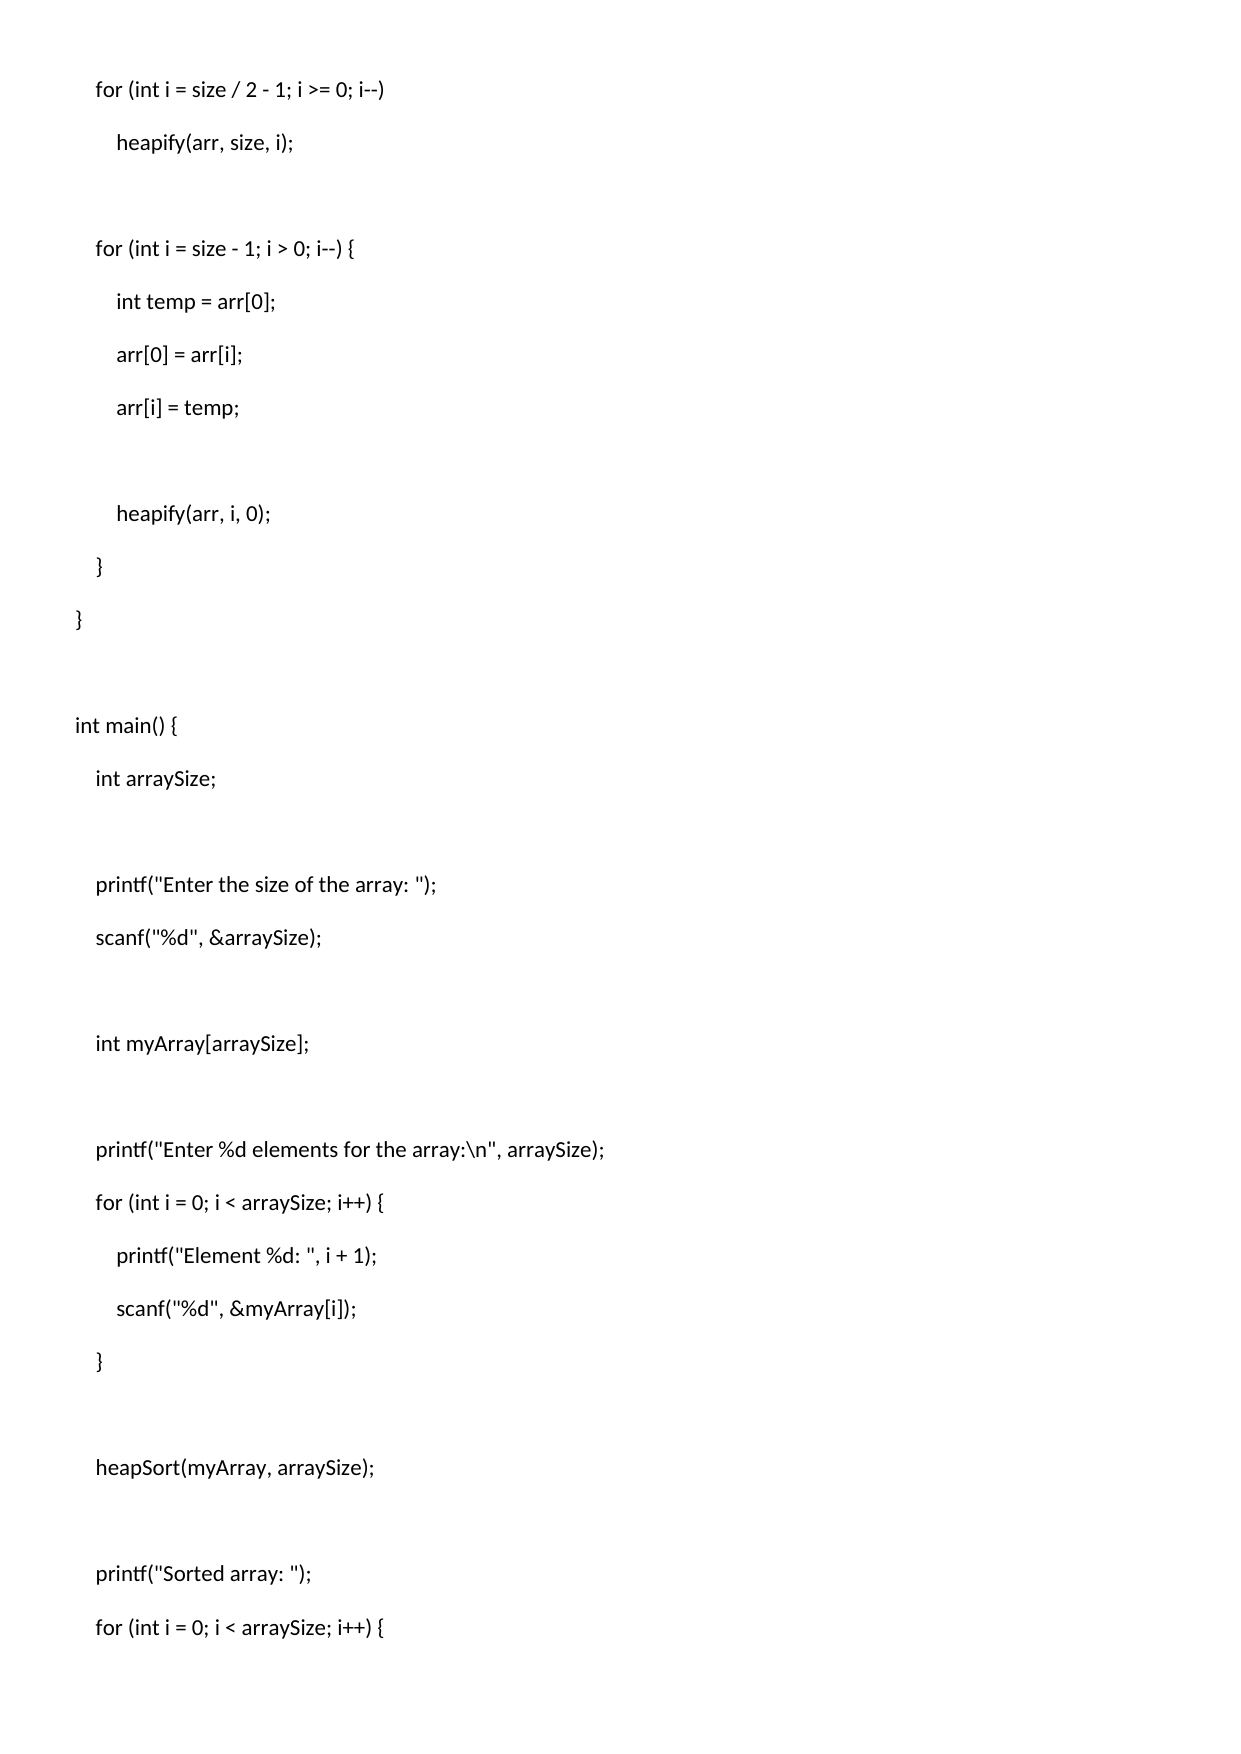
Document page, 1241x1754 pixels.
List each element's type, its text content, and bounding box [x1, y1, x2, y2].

text } [75, 1347, 1165, 1376]
text printf("Enter %d elements for the array:\n", arraySize); [75, 1135, 1165, 1163]
text for (int i = 0; i < arraySize; i++) { [75, 1188, 1165, 1216]
text printf("Sorted array: "); [75, 1559, 1165, 1588]
text int temp = arr[0]; [75, 287, 1165, 315]
text for (int i = size / 2 - 1; i >= 0; i--) [75, 75, 1165, 103]
text arr[i] = temp; [75, 393, 1165, 421]
text int myArray[arraySize]; [75, 1029, 1165, 1057]
text printf("Element %d: ", i + 1); [75, 1241, 1165, 1269]
text } [75, 605, 1165, 633]
text for (int i = 0; i < arraySize; i++) { [75, 1613, 1165, 1641]
text heapify(arr, i, 0); [75, 499, 1165, 527]
text } [75, 552, 1165, 580]
text heapify(arr, size, i); [75, 128, 1165, 156]
text arr[0] = arr[i]; [75, 340, 1165, 368]
text heapSort(myArray, arraySize); [75, 1453, 1165, 1482]
text int arraySize; [75, 764, 1165, 792]
text printf("Enter the size of the array: "); [75, 870, 1165, 898]
text scanf("%d", &myArray[i]); [75, 1294, 1165, 1322]
text int main() { [75, 711, 1165, 739]
text for (int i = size - 1; i > 0; i--) { [75, 234, 1165, 262]
text scanf("%d", &arraySize); [75, 923, 1165, 951]
